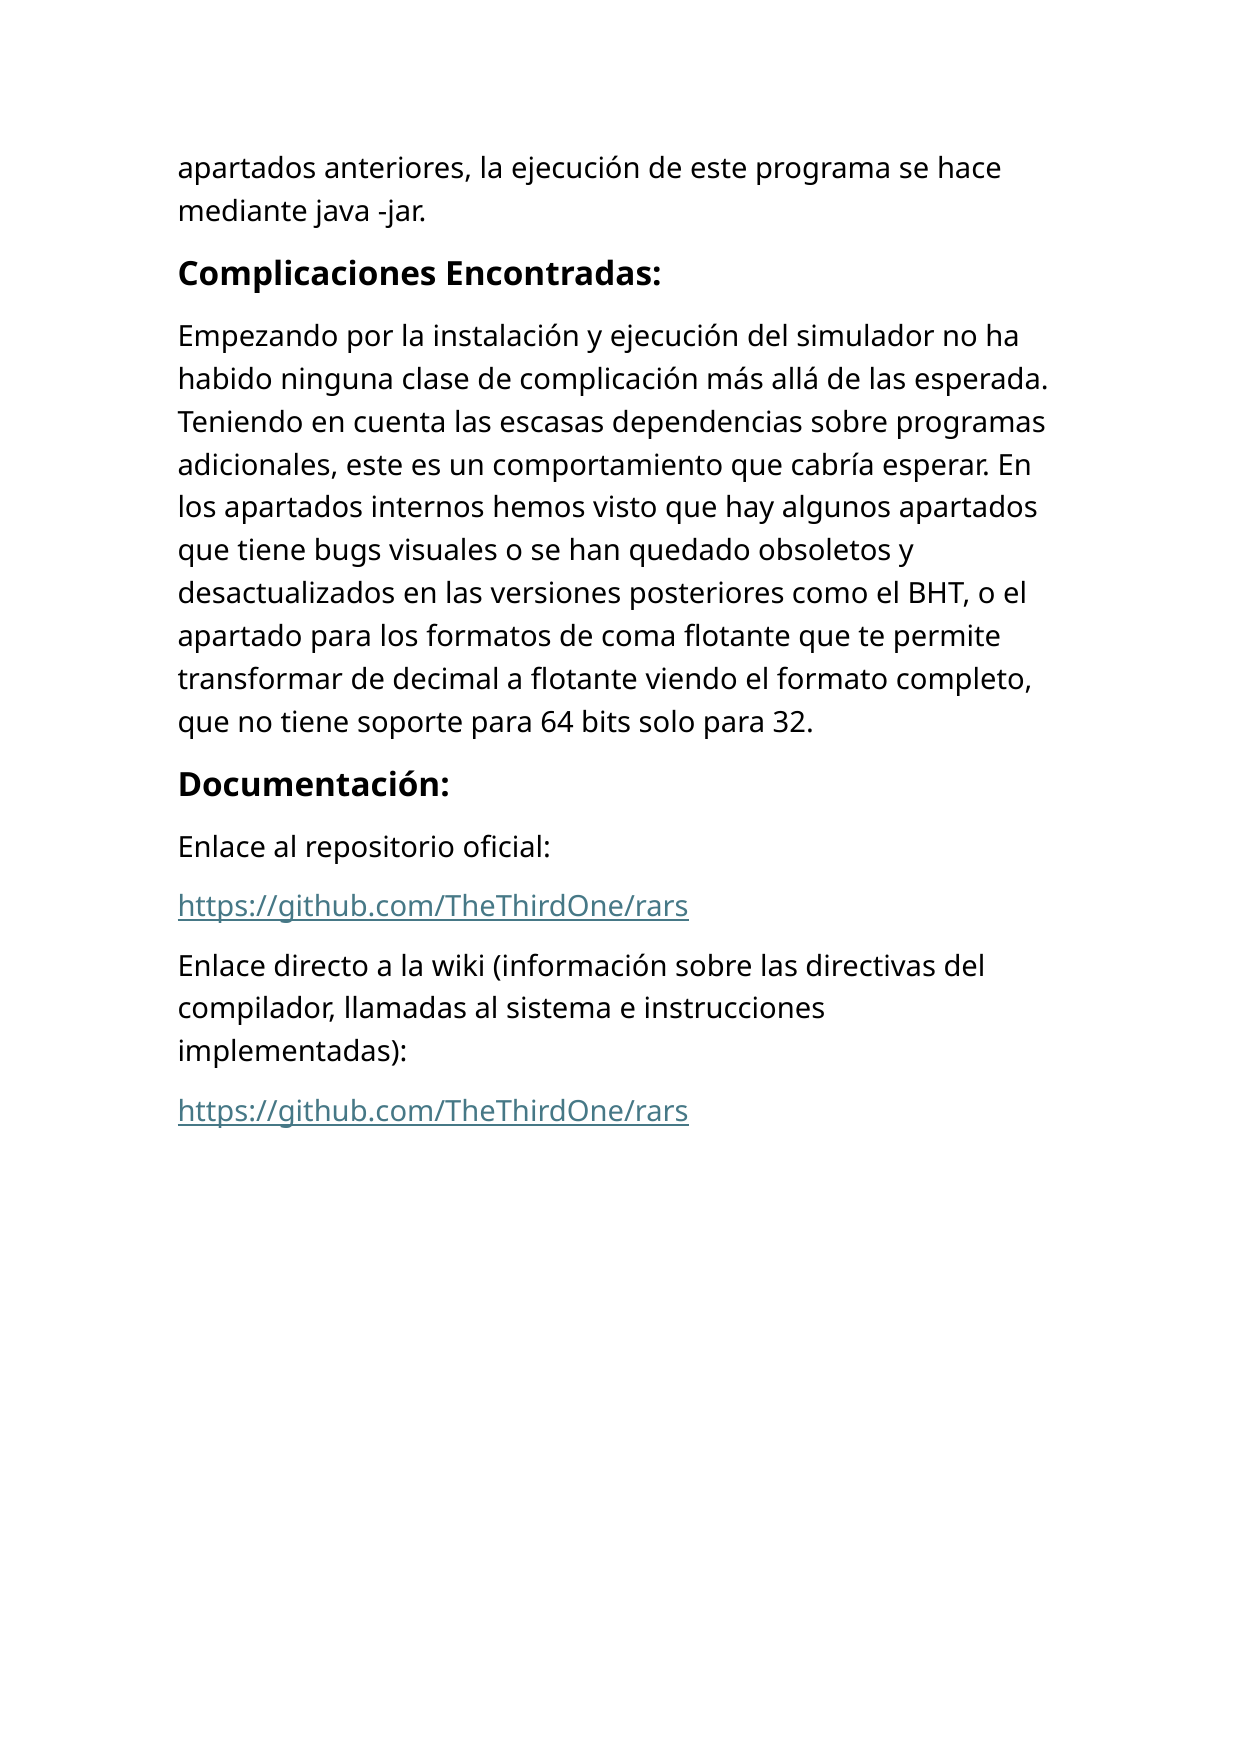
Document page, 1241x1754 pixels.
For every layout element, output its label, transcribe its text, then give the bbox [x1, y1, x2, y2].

text Empezando por la instalación y ejecución del simulador no ha habido ninguna clase de complicación más allá de las esperada. Teniendo en cuenta las escasas dependencias sobre programas adicionales, este es un comportamiento que cabría esperar. En los apartados internos hemos visto que hay algunos apartados que tiene bugs visuales o se han quedado obsoletos y desactualizados en las versiones posteriores como el BHT, o el apartado para los formatos de coma flotante que te permite transformar de decimal a flotante viendo el formato completo, que no tiene soporte para 64 bits solo para 32. [177, 316, 1063, 741]
text Complicaciones Encontradas: [177, 250, 1063, 295]
text Documentación: [177, 760, 1063, 806]
text Enlace al repositorio oficial: [177, 826, 1063, 866]
text https://github.com/TheThirdOne/rars [177, 1090, 1063, 1130]
text Enlace directo a la wiki (información sobre las directivas del compilador, llamadas al sistema e instrucciones implementadas): [177, 945, 1063, 1070]
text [177, 148, 1063, 230]
text https://github.com/TheThirdOne/rars [177, 885, 1063, 925]
